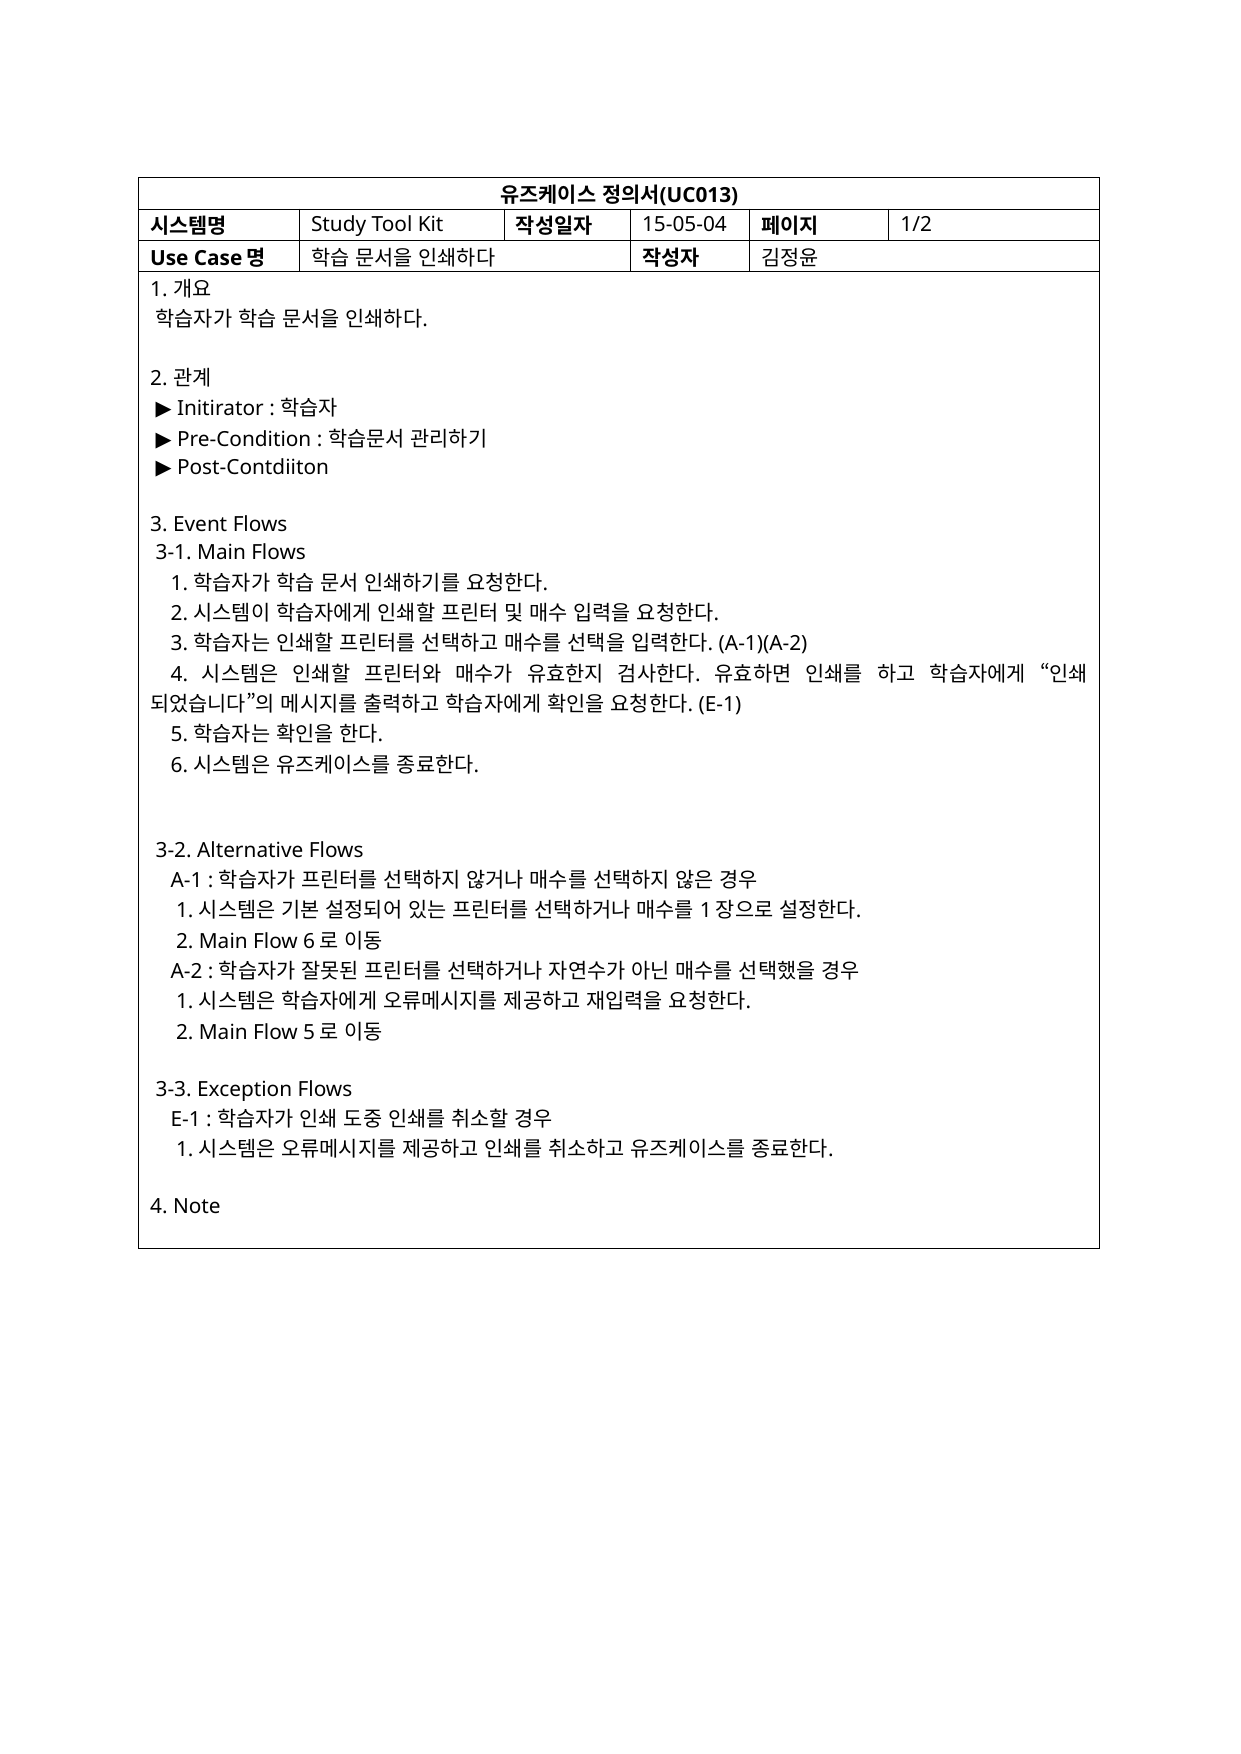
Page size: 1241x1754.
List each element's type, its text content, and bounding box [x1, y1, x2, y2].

table_cell 15-05-04 [631, 210, 749, 240]
table_cell 1. 개요 학습자가 학습 문서을 인쇄하다. 2. 관계 ▶ Initirator : 학습자 ▶ Pre-Condition : 학습문서 관리하기 ▶ Post-Contdiiton 3. Event Flows 3-1. Main Flows 1. 학습자가 학습 문서 인쇄하기를 요청한다. 2. 시스템이 학습자에게 인쇄할 프린터 및 매수 입력을 요청한다. 3. 학습자는 인쇄할 프린터를 선택하고 매수를 선택을 입력한다. (A-1)(A-2) 4. 시스템은 인쇄할 프린터와 매수가 유효한지 검사한다. 유효하면 인쇄를 하고 학습자에게 “인쇄 되었습니다”의 메시지를 출력하고 학습자에게 확인을 요청한다. (E-1) 5. 학습자는 확인을 한다. 6. 시스템은 유즈케이스를 종료한다. 3-2. Alternative Flows A-1 : 학습자가 프린터를 선택하지 않거나 매수를 선택하지 않은 경우 1. 시스템은 기본 설정되어 있는 프린터를 선택하거나 매수를 1장으로 설정한다. 2. Main Flow 6로 이동 A-2 : 학습자가 잘못된 프린터를 선택하거나 자연수가 아닌 매수를 선택했을 경우 1. 시스템은 학습자에게 오류메시지를 제공하고 재입력을 요청한다. 2. Main Flow 5로 이동 3-3. Exception Flows E-1 : 학습자가 인쇄 도중 인쇄를 취소할 경우 1. 시스템은 오류메시지를 제공하고 인쇄를 취소하고 유즈케이스를 종료한다. 4. Note [139, 272, 1099, 1248]
table_cell 학습 문서을 인쇄하다 [300, 241, 630, 271]
table_cell Study Tool Kit [300, 210, 504, 240]
table_cell 페이지 [750, 210, 888, 240]
table_cell 시스템명 [139, 210, 299, 240]
table_cell 작성일자 [505, 210, 630, 240]
table_cell Use Case명 [139, 241, 299, 271]
table_cell 작성자 [631, 241, 749, 271]
table_header 유즈케이스 정의서(UC013) [139, 178, 1099, 208]
table_cell 1/2 [889, 210, 1099, 240]
table_cell 김정윤 [750, 241, 1099, 271]
